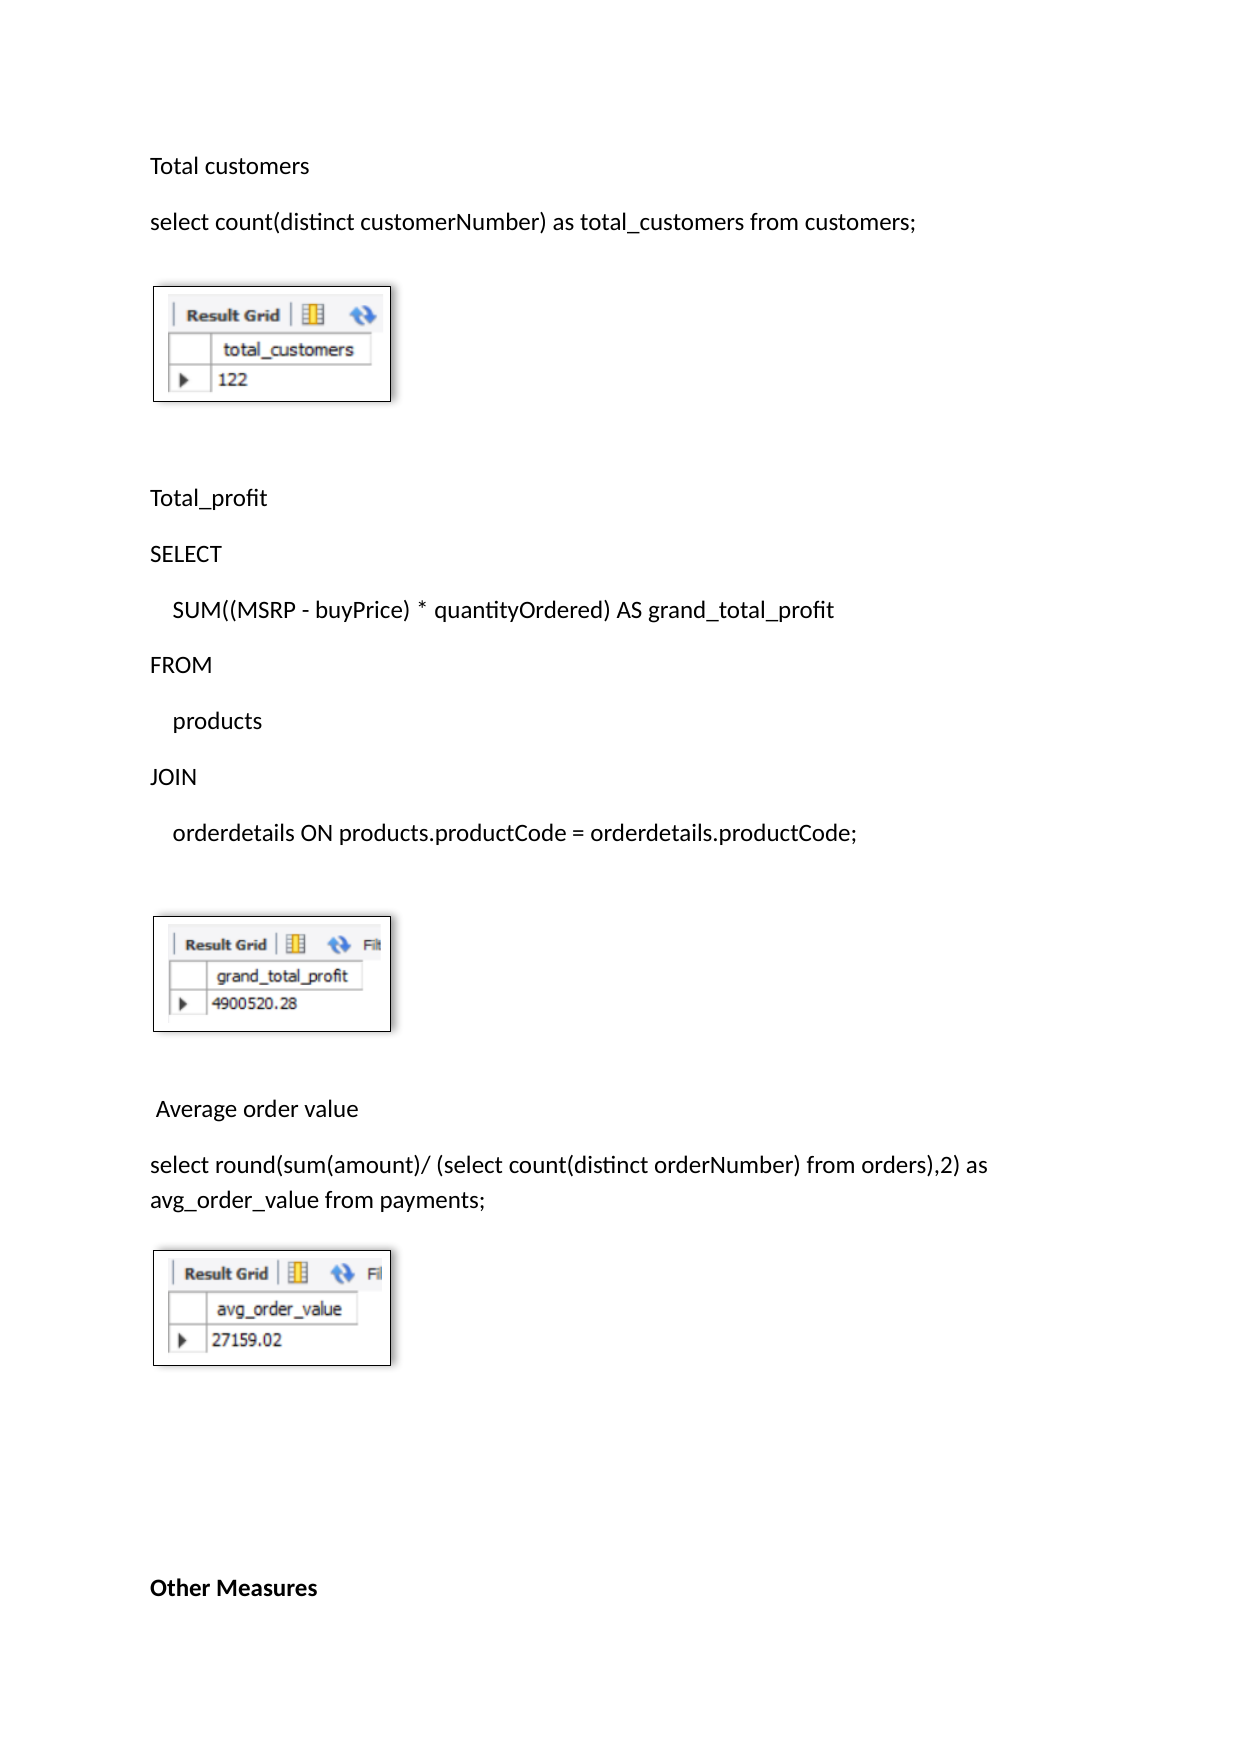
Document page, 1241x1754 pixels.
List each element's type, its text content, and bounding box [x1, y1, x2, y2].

picture [168, 924, 381, 1023]
text FROM [150, 650, 1090, 680]
picture [168, 294, 384, 395]
picture [168, 1258, 382, 1359]
text SUM((MSRP - buyPrice) * quantityOrdered) AS grand_total_profit [150, 594, 1090, 624]
text orderdetails ON products.productCode = orderdetails.productCode; [150, 817, 1090, 848]
text JOIN [150, 761, 1090, 792]
text Other Measures [150, 1572, 1090, 1603]
text Total_profit [150, 482, 1090, 513]
text SELECT [150, 538, 1090, 568]
text products [150, 706, 1090, 736]
text select count(distinct customerNumber) as total_customers from customers; [150, 206, 1090, 236]
text Average order value [150, 1093, 1090, 1124]
text select round(sum(amount)/ (select count(distinct orderNumber) from orders),2) as avg_order_value from payments; [150, 1149, 1090, 1215]
text Total customers [150, 150, 1090, 181]
